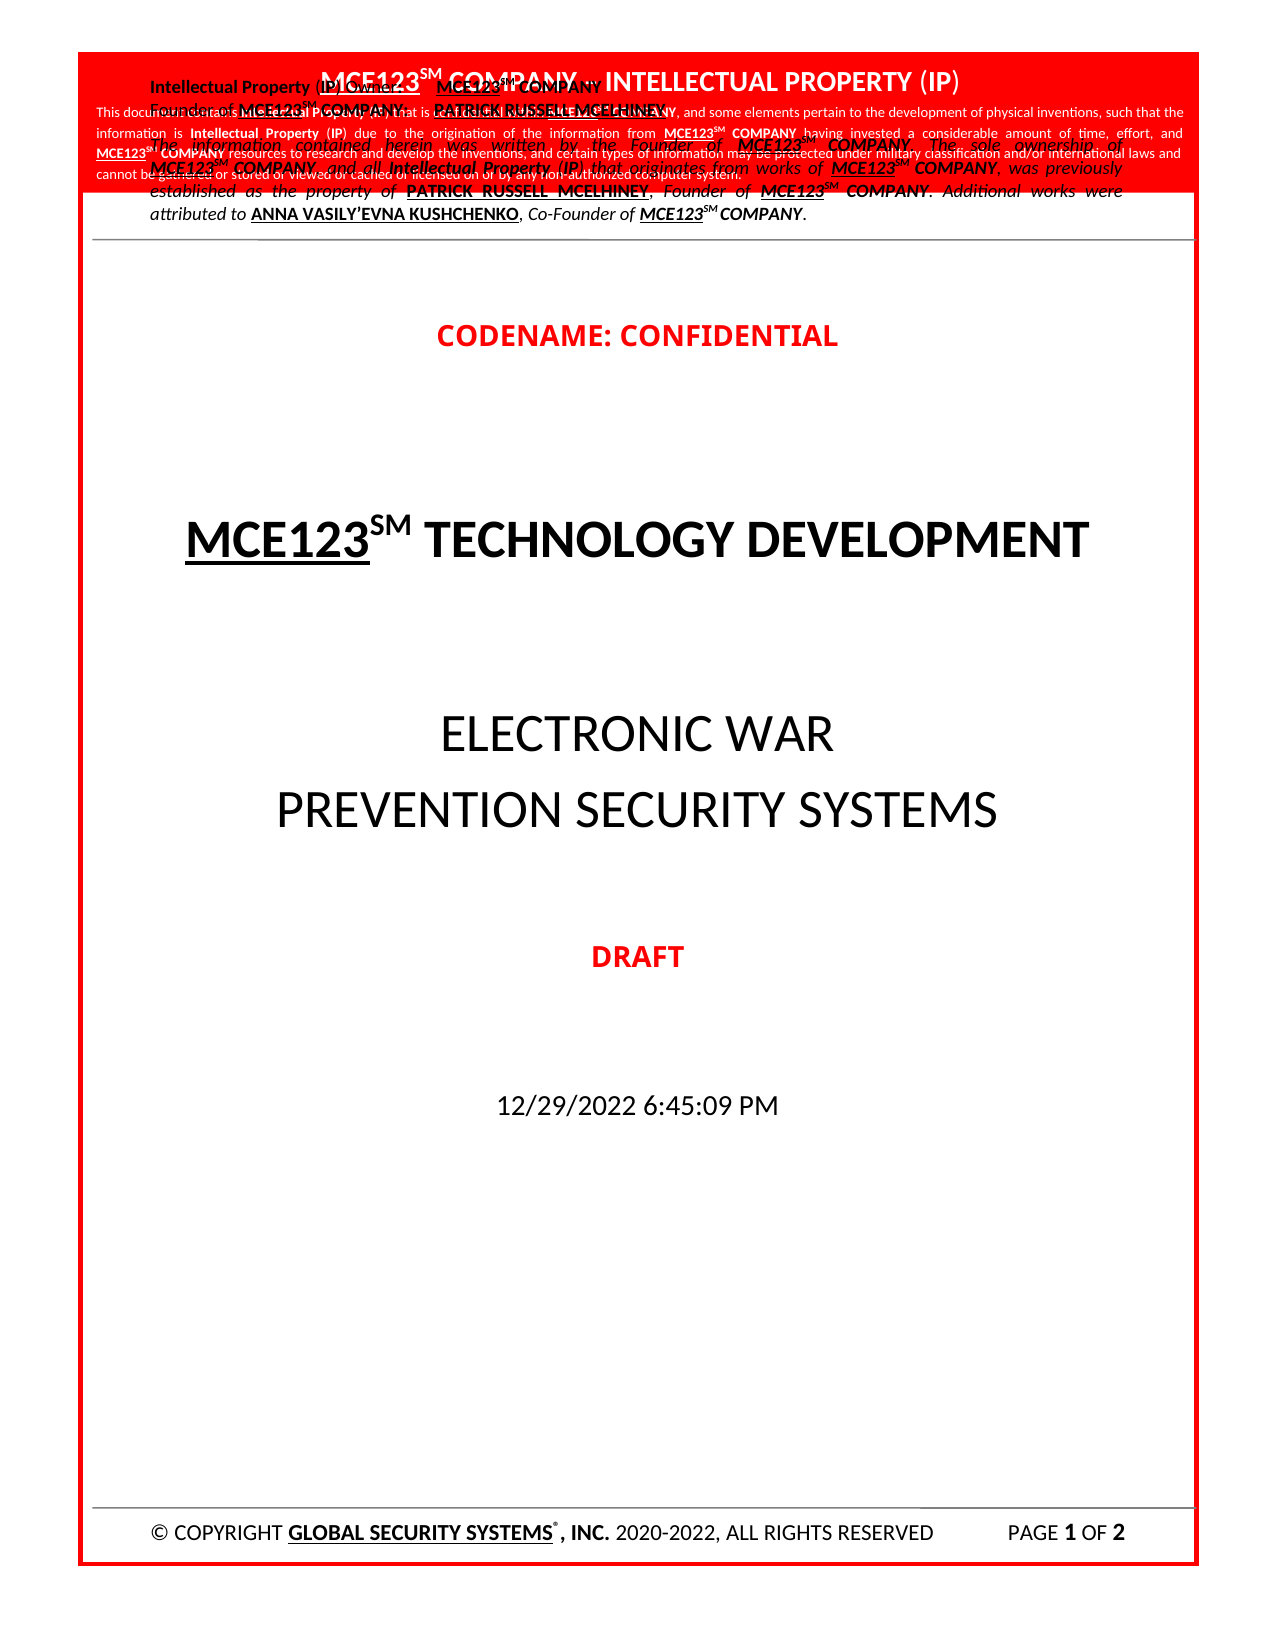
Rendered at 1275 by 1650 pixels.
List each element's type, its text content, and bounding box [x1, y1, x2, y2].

text MCE123SM TECHNOLOGY DEVELOPMENT [150, 505, 1125, 571]
text 12/29/2022 6:45:09 PM [150, 1087, 1125, 1123]
text ELECTRONIC WAR [150, 699, 1125, 765]
text DRAFT [150, 936, 1125, 976]
text PREVENTION SECURITY SYSTEMS [150, 775, 1125, 841]
text CODENAME: CONFIDENTIAL [150, 315, 1125, 355]
